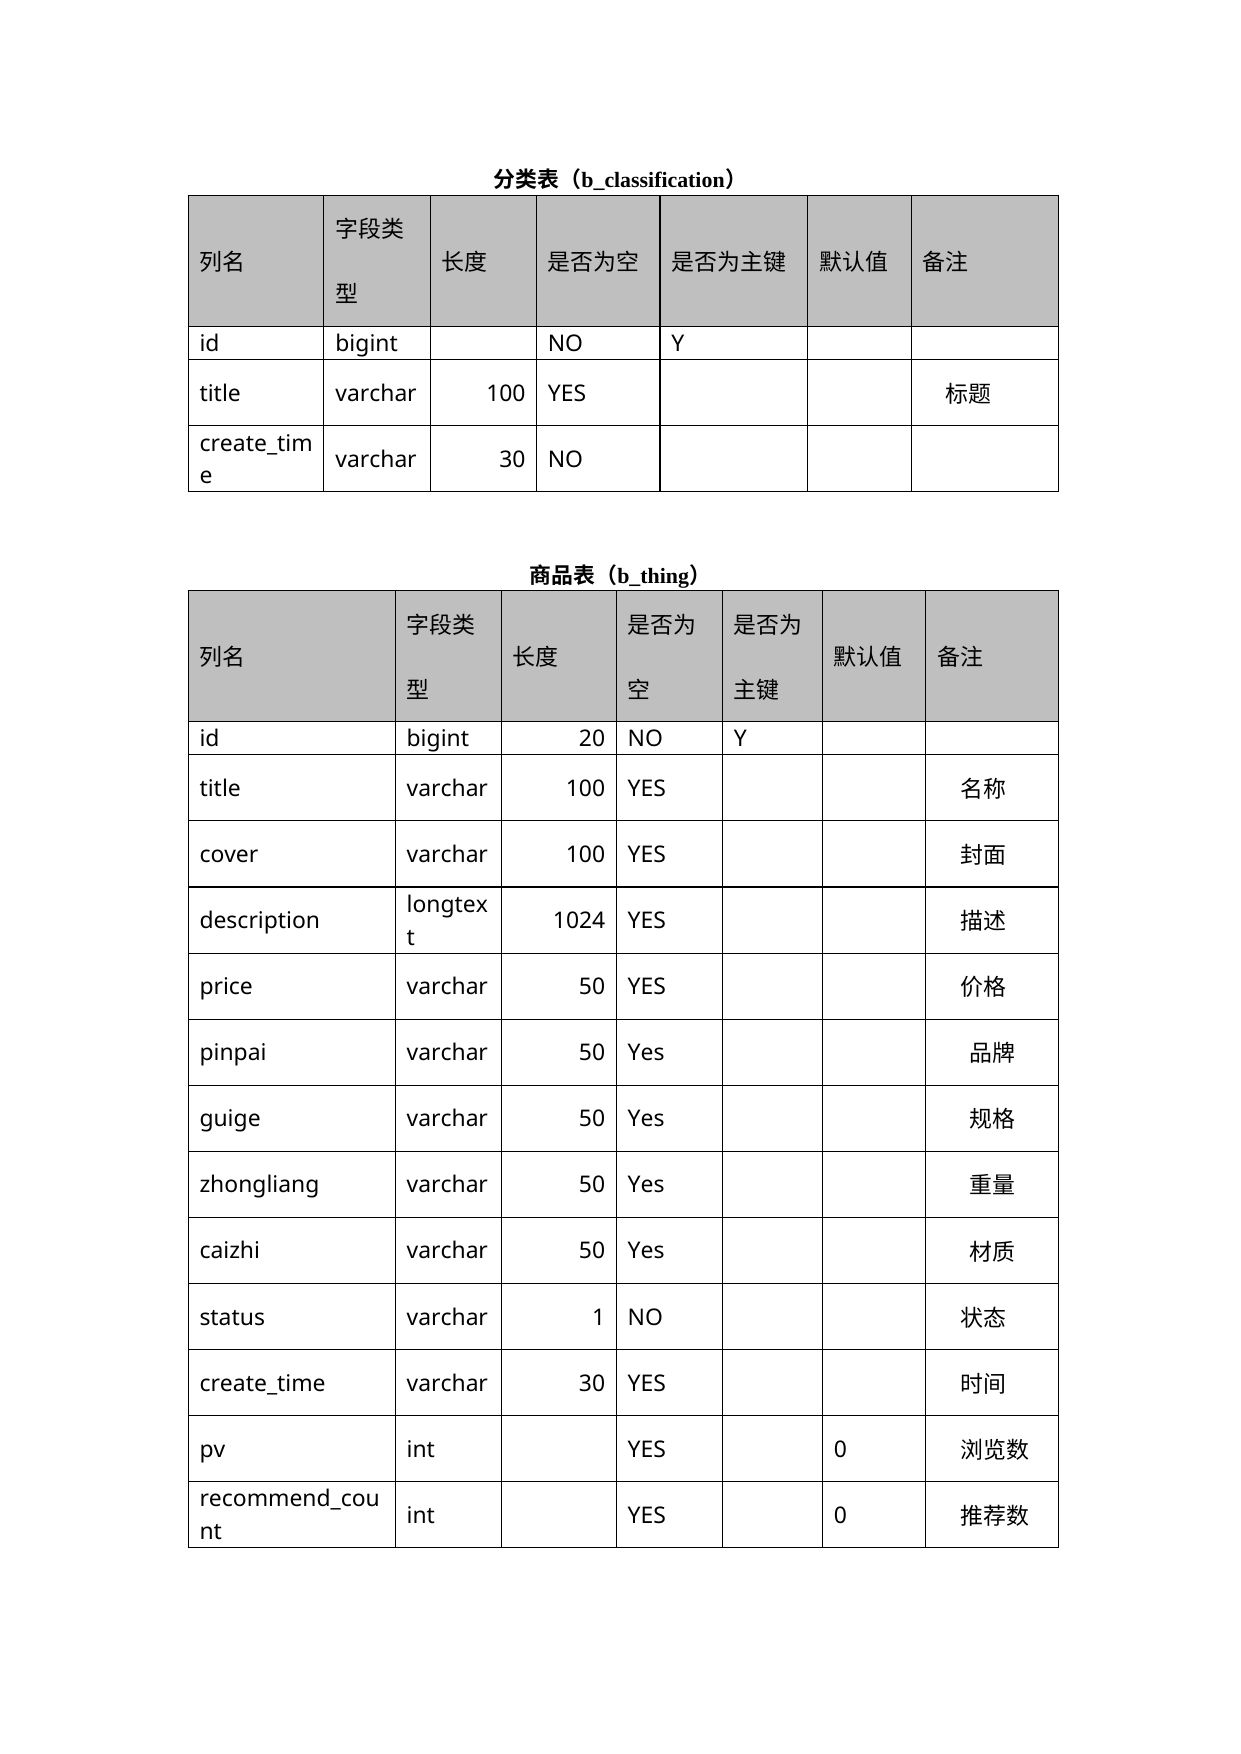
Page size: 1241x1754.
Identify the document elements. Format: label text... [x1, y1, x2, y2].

table_header 字段类型 [324, 196, 430, 326]
table_cell caizhi [189, 1218, 395, 1283]
table_cell [808, 426, 911, 491]
table_cell 1024 [502, 888, 616, 952]
table_cell [912, 426, 1058, 491]
table_cell varchar [396, 755, 501, 820]
text 分类表（b_classification） [187, 162, 1053, 194]
table_cell 品牌 [926, 1020, 1058, 1084]
table_cell 50 [502, 954, 616, 1018]
table_cell Yes [617, 1020, 722, 1084]
table_cell Y [723, 722, 822, 754]
table_cell cover [189, 821, 395, 886]
table_cell 30 [502, 1350, 616, 1415]
table_cell 20 [502, 722, 616, 754]
table_cell YES [617, 755, 722, 820]
table_cell [661, 360, 807, 425]
table_cell 1 [502, 1284, 616, 1349]
table_cell NO [537, 327, 659, 359]
table_cell [823, 1284, 925, 1349]
table_cell bigint [324, 327, 430, 359]
table_cell [823, 755, 925, 820]
table_cell 0 [823, 1416, 925, 1481]
table_cell recommend_count [189, 1482, 395, 1547]
table_cell varchar [396, 1350, 501, 1415]
table_header 字段类型 [396, 591, 501, 721]
table_cell 30 [431, 426, 536, 491]
table_cell 封面 [926, 821, 1058, 886]
table_cell [823, 888, 925, 952]
table_cell [723, 1020, 822, 1084]
table_cell [723, 821, 822, 886]
table_cell 规格 [926, 1086, 1058, 1151]
table_cell create_time [189, 426, 323, 491]
table_cell [912, 327, 1058, 359]
table_cell YES [537, 360, 659, 425]
table_header 列名 [189, 196, 323, 326]
table_header 长度 [502, 591, 616, 721]
table_cell varchar [324, 426, 430, 491]
table_cell [723, 1284, 822, 1349]
table_cell pinpai [189, 1020, 395, 1084]
table_header 备注 [926, 591, 1058, 721]
table_header 是否为主键 [661, 196, 807, 326]
table_cell 描述 [926, 888, 1058, 952]
table_cell 100 [502, 755, 616, 820]
table_cell [926, 722, 1058, 754]
table_cell id [189, 327, 323, 359]
table_cell 50 [502, 1086, 616, 1151]
table_header 备注 [912, 196, 1058, 326]
table_cell [823, 722, 925, 754]
table_header 长度 [431, 196, 536, 326]
table_cell varchar [396, 1152, 501, 1217]
table_cell varchar [396, 1086, 501, 1151]
table_cell pv [189, 1416, 395, 1481]
table_cell NO [617, 722, 722, 754]
table_cell [723, 1086, 822, 1151]
table_cell price [189, 954, 395, 1018]
table_cell Yes [617, 1152, 722, 1217]
text 商品表（b_thing） [187, 557, 1053, 590]
table_cell [723, 954, 822, 1018]
table_cell [808, 360, 911, 425]
table_cell varchar [396, 1218, 501, 1283]
table_cell 状态 [926, 1284, 1058, 1349]
table_cell varchar [324, 360, 430, 425]
table_cell [823, 954, 925, 1018]
table_cell 100 [431, 360, 536, 425]
table_cell 时间 [926, 1350, 1058, 1415]
table_cell 50 [502, 1152, 616, 1217]
table_cell YES [617, 1350, 722, 1415]
table_cell [823, 1218, 925, 1283]
table_cell int [396, 1416, 501, 1481]
table_cell [502, 1416, 616, 1481]
table_header 默认值 [808, 196, 911, 326]
table_cell 100 [502, 821, 616, 886]
table_cell varchar [396, 1284, 501, 1349]
table_cell 推荐数 [926, 1482, 1058, 1547]
table_header 是否为空 [617, 591, 722, 721]
table_cell bigint [396, 722, 501, 754]
table_cell title [189, 755, 395, 820]
table_cell Yes [617, 1218, 722, 1283]
table_cell [661, 426, 807, 491]
table_cell [723, 1350, 822, 1415]
table_cell Yes [617, 1086, 722, 1151]
table_cell 50 [502, 1020, 616, 1084]
table_header 默认值 [823, 591, 925, 721]
table_cell [823, 821, 925, 886]
table_cell 材质 [926, 1218, 1058, 1283]
table_cell 名称 [926, 755, 1058, 820]
table_cell [723, 1416, 822, 1481]
table_cell varchar [396, 821, 501, 886]
table_cell [808, 327, 911, 359]
table_cell NO [537, 426, 659, 491]
table_cell [823, 1152, 925, 1217]
table_cell description [189, 888, 395, 952]
table_cell [502, 1482, 616, 1547]
table_cell zhongliang [189, 1152, 395, 1217]
table_cell 浏览数 [926, 1416, 1058, 1481]
table_cell Y [661, 327, 807, 359]
table_cell [823, 1350, 925, 1415]
table_cell 标题 [912, 360, 1058, 425]
table_cell varchar [396, 1020, 501, 1084]
table_cell guige [189, 1086, 395, 1151]
table_cell title [189, 360, 323, 425]
table_cell [431, 327, 536, 359]
table_cell [723, 1152, 822, 1217]
table_cell 0 [823, 1482, 925, 1547]
table_cell YES [617, 1416, 722, 1481]
table_cell [723, 1218, 822, 1283]
table_cell NO [617, 1284, 722, 1349]
table_cell YES [617, 821, 722, 886]
table_header 列名 [189, 591, 395, 721]
table_cell int [396, 1482, 501, 1547]
table_cell [723, 1482, 822, 1547]
table_cell 50 [502, 1218, 616, 1283]
table_cell longtext [396, 888, 501, 952]
table_header 是否为主键 [723, 591, 822, 721]
table_cell [823, 1020, 925, 1084]
table_cell status [189, 1284, 395, 1349]
table_header 是否为空 [537, 196, 659, 326]
table_cell 重量 [926, 1152, 1058, 1217]
table_cell YES [617, 1482, 722, 1547]
table_cell create_time [189, 1350, 395, 1415]
table_cell [723, 755, 822, 820]
table_cell id [189, 722, 395, 754]
table_cell [823, 1086, 925, 1151]
table_cell 价格 [926, 954, 1058, 1018]
table_cell varchar [396, 954, 501, 1018]
table_cell YES [617, 954, 722, 1018]
table_cell YES [617, 888, 722, 952]
table_cell [723, 888, 822, 952]
